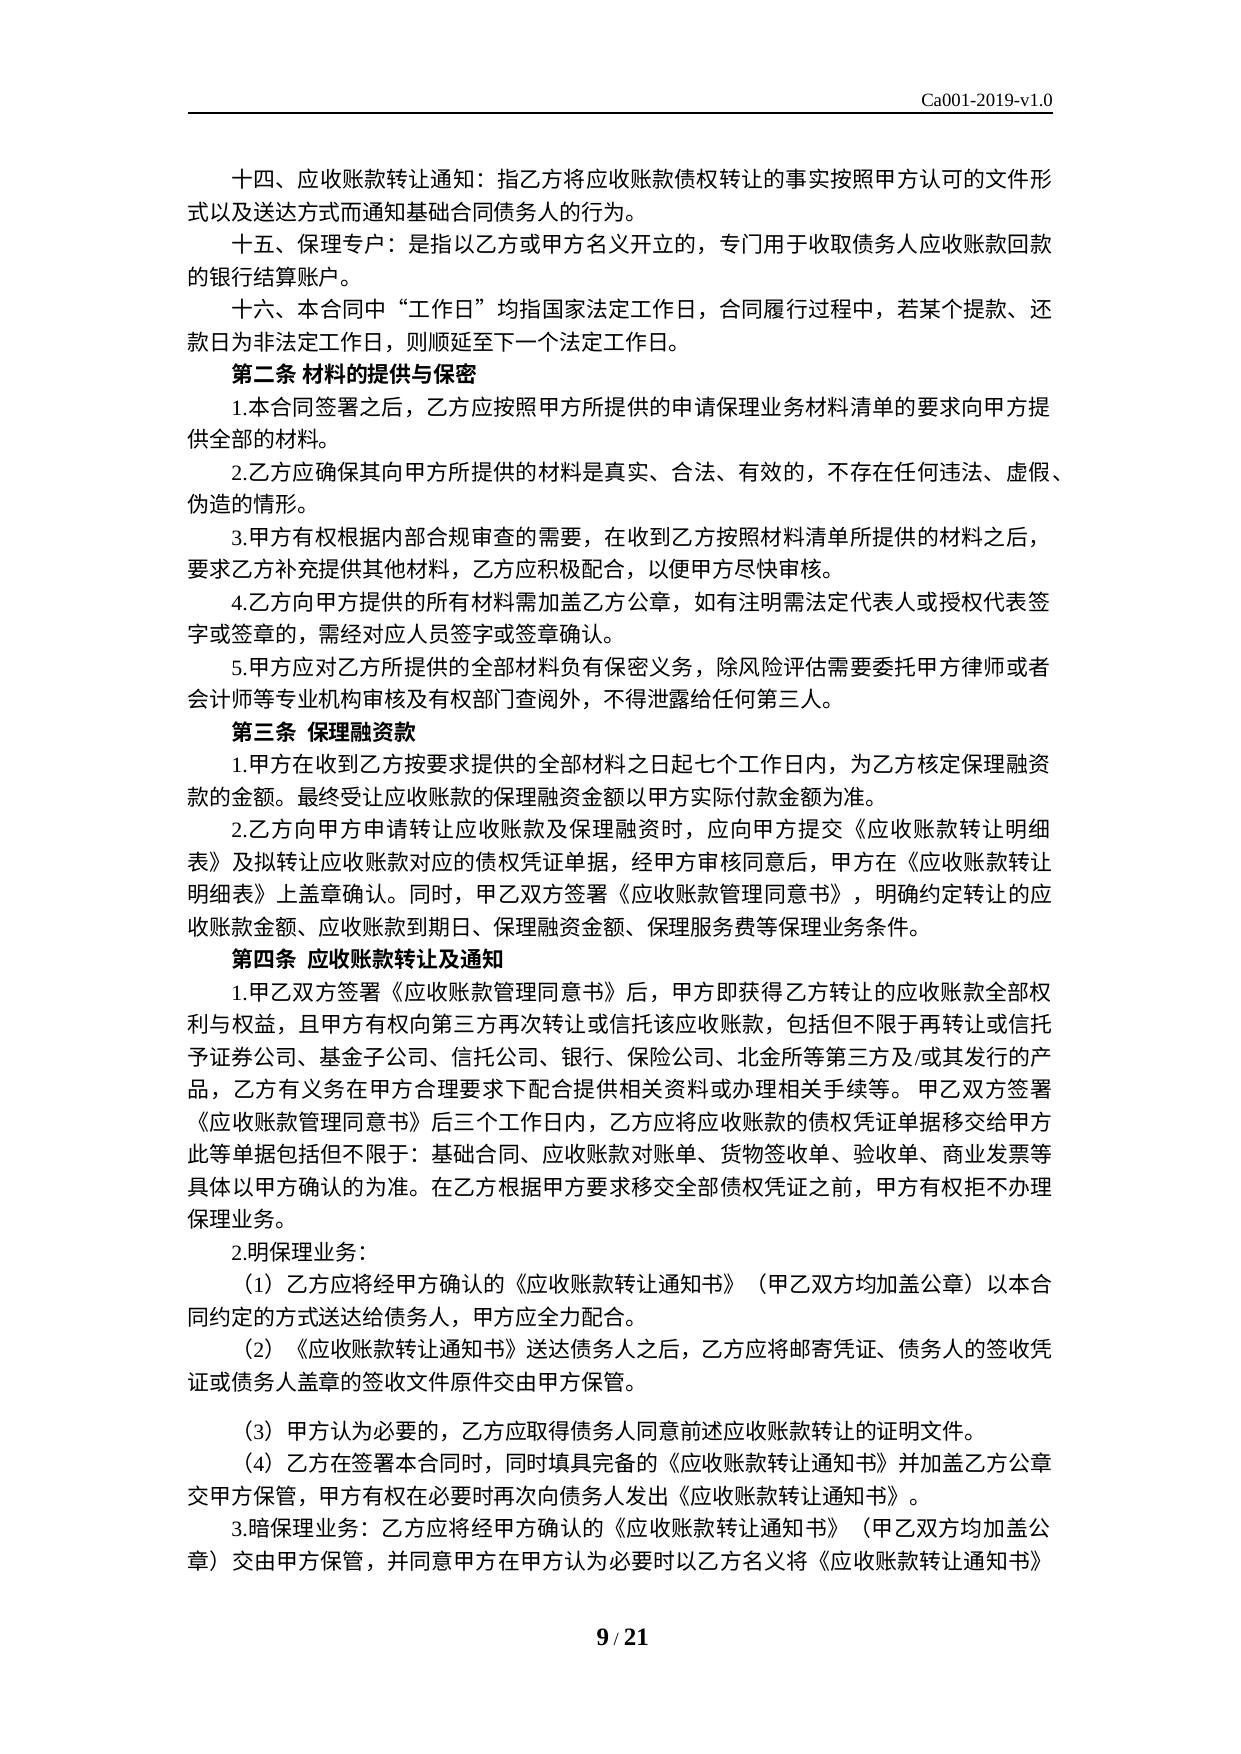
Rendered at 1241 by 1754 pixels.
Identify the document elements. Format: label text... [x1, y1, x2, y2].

text （1）乙方应将经甲方确认的《应收账款转让通知书》（甲乙双方均加盖公章）以本合同约定的方式送达给债务人，甲方应全力配合。 [187, 1267, 1053, 1332]
text 1.甲乙双方签署《应收账款管理同意书》后，甲方即获得乙方转让的应收账款全部权利与权益，且甲方有权向第三方再次转让或信托该应收账款，包括但不限于再转让或信托予证券公司、基金子公司、信托公司、银行、保险公司、北金所等第三方及/或其发行的产品，乙方有义务在甲方合理要求下配合提供相关资料或办理相关手续等。甲乙双方签署《应收账款管理同意书》后三个工作日内，乙方应将应收账款的债权凭证单据移交给甲方。此等单据包括但不限于：基础合同、应收账款对账单、货物签收单、验收单、商业发票等，具体以甲方确认的为准。在乙方根据甲方要求移交全部债权凭证之前，甲方有权拒不办理保理业务。 [187, 974, 1053, 1234]
text 1.甲方在收到乙方按要求提供的全部材料之日起七个工作日内，为乙方核定保理融资款的金额。最终受让应收账款的保理融资金额以甲方实际付款金额为准。 [187, 747, 1053, 812]
text 十四、应收账款转让通知：指乙方将应收账款债权转让的事实按照甲方认可的文件形式以及送达方式而通知基础合同债务人的行为。 [187, 162, 1053, 227]
text 2.明保理业务： [187, 1234, 1053, 1267]
text 十六、本合同中“工作日”均指国家法定工作日，合同履行过程中，若某个提款、还款日为非法定工作日，则顺延至下一个法定工作日。 [187, 292, 1053, 357]
text 3.甲方有权根据内部合规审查的需要，在收到乙方按照材料清单所提供的材料之后，要求乙方补充提供其他材料，乙方应积极配合，以便甲方尽快审核。 [187, 519, 1053, 584]
text 第四条 应收账款转让及通知 [187, 942, 1053, 974]
text （2）《应收账款转让通知书》送达债务人之后，乙方应将邮寄凭证、债务人的签收凭证或债务人盖章的签收文件原件交由甲方保管。 [187, 1332, 1053, 1397]
list 材料的提供与保密 [187, 357, 1053, 389]
text （3）甲方认为必要的，乙方应取得债务人同意前述应收账款转让的证明文件。 [187, 1413, 1053, 1446]
text 2.乙方向甲方申请转让应收账款及保理融资时，应向甲方提交《应收账款转让明细表》及拟转让应收账款对应的债权凭证单据，经甲方审核同意后，甲方在《应收账款转让明细表》上盖章确认。同时，甲乙双方签署《应收账款管理同意书》，明确约定转让的应收账款金额、应收账款到期日、保理融资金额、保理服务费等保理业务条件。 [187, 812, 1053, 942]
text 5.甲方应对乙方所提供的全部材料负有保密义务，除风险评估需要委托甲方律师或者会计师等专业机构审核及有权部门查阅外，不得泄露给任何第三人。 [187, 649, 1053, 714]
text 4.乙方向甲方提供的所有材料需加盖乙方公章，如有注明需法定代表人或授权代表签字或签章的，需经对应人员签字或签章确认。 [187, 584, 1053, 649]
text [187, 1511, 1053, 1576]
text 2.乙方应确保其向甲方所提供的材料是真实、合法、有效的，不存在任何违法、虚假、伪造的情形。 [187, 454, 1053, 519]
text 十五、保理专户：是指以乙方或甲方名义开立的，专门用于收取债务人应收账款回款的银行结算账户。 [187, 227, 1053, 292]
text （4）乙方在签署本合同时，同时填具完备的《应收账款转让通知书》并加盖乙方公章交甲方保管，甲方有权在必要时再次向债务人发出《应收账款转让通知书》。 [187, 1446, 1053, 1511]
text 第三条 保理融资款 [187, 714, 1053, 747]
text 1.本合同签署之后，乙方应按照甲方所提供的申请保理业务材料清单的要求向甲方提供全部的材料。 [187, 389, 1053, 454]
